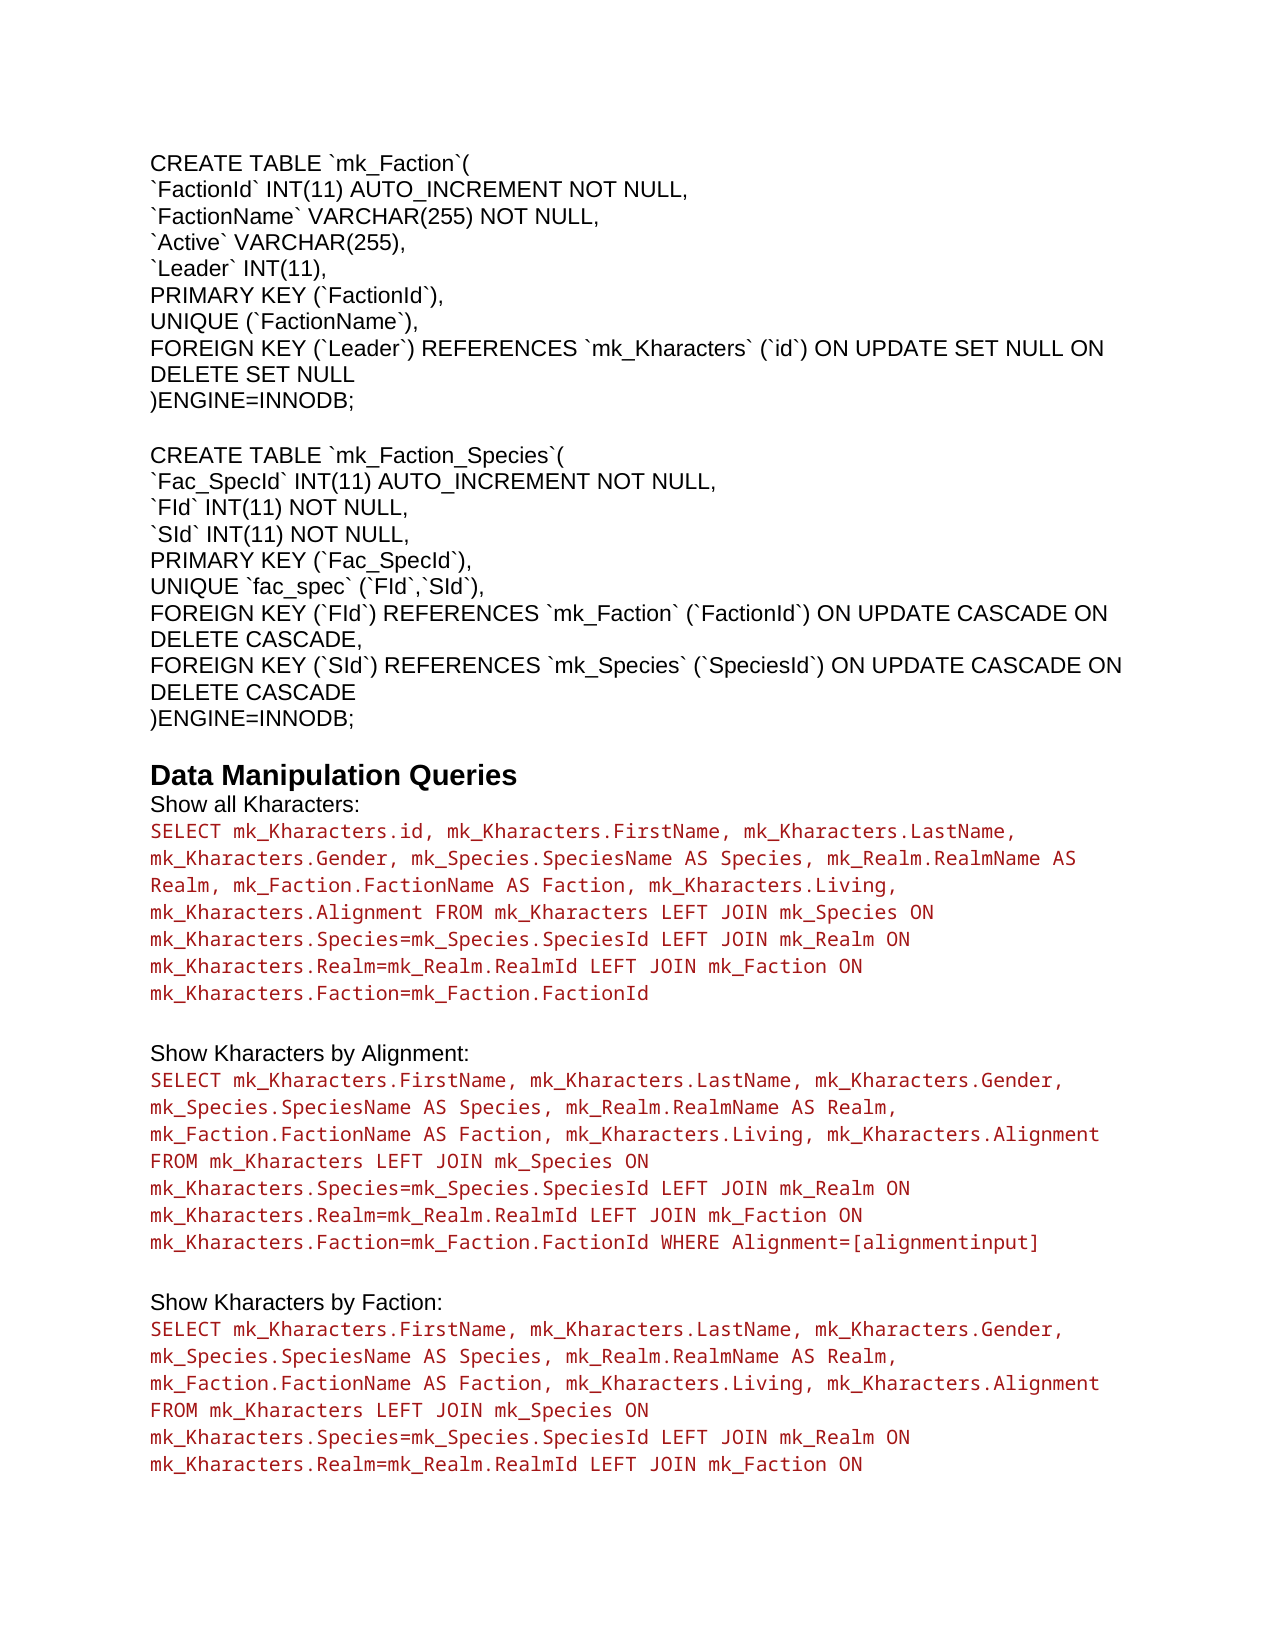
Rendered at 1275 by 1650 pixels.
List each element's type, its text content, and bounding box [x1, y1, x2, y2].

text `Leader` INT(11), [150, 255, 1125, 282]
text Show Kharacters by Faction: [150, 1289, 1125, 1315]
text PRIMARY KEY (`Fac_SpecId`), [150, 547, 1125, 573]
text FOREIGN KEY (`SId`) REFERENCES `mk_Species` (`SpeciesId`) ON UPDATE CASCADE ON DELETE CASCADE [150, 652, 1125, 705]
text SELECT mk_Kharacters.FirstName, mk_Kharacters.LastName, mk_Kharacters.Gender, mk_Species.SpeciesName AS Species, mk_Realm.RealmName AS Realm, mk_Faction.FactionName AS Faction, mk_Kharacters.Living, mk_Kharacters.Alignment FROM mk_Kharacters LEFT JOIN mk_Species ON mk_Kharacters.Species=mk_Species.SpeciesId LEFT JOIN mk_Realm ON mk_Kharacters.Realm=mk_Realm.RealmId LEFT JOIN mk_Faction ON mk_Kharacters.Faction=mk_Faction.FactionId WHERE Alignment=[alignmentinput] [150, 1066, 1125, 1255]
text SELECT mk_Kharacters.id, mk_Kharacters.FirstName, mk_Kharacters.LastName, mk_Kharacters.Gender, mk_Species.SpeciesName AS Species, mk_Realm.RealmName AS Realm, mk_Faction.FactionName AS Faction, mk_Kharacters.Living, mk_Kharacters.Alignment FROM mk_Kharacters LEFT JOIN mk_Species ON mk_Kharacters.Species=mk_Species.SpeciesId LEFT JOIN mk_Realm ON mk_Kharacters.Realm=mk_Realm.RealmId LEFT JOIN mk_Faction ON mk_Kharacters.Faction=mk_Faction.FactionId [150, 818, 1125, 1007]
text Data Manipulation Queries [150, 758, 1125, 791]
text CREATE TABLE `mk_Faction`( [150, 150, 1125, 176]
text CREATE TABLE `mk_Faction_Species`( [150, 442, 1125, 468]
text `FId` INT(11) NOT NULL, [150, 494, 1125, 521]
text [150, 1315, 1125, 1477]
text UNIQUE `fac_spec` (`FId`,`SId`), [150, 573, 1125, 600]
text `Active` VARCHAR(255), [150, 229, 1125, 255]
text )ENGINE=INNODB; [150, 705, 1125, 731]
text PRIMARY KEY (`FactionId`), [150, 282, 1125, 308]
text )ENGINE=INNODB; [150, 387, 1125, 413]
text FOREIGN KEY (`Leader`) REFERENCES `mk_Kharacters` (`id`) ON UPDATE SET NULL ON DELETE SET NULL [150, 334, 1125, 387]
text `Fac_SpecId` INT(11) AUTO_INCREMENT NOT NULL, [150, 468, 1125, 494]
text `FactionName` VARCHAR(255) NOT NULL, [150, 203, 1125, 229]
text `FactionId` INT(11) AUTO_INCREMENT NOT NULL, [150, 176, 1125, 203]
text Show Kharacters by Alignment: [150, 1040, 1125, 1066]
text UNIQUE (`FactionName`), [150, 308, 1125, 334]
text FOREIGN KEY (`FId`) REFERENCES `mk_Faction` (`FactionId`) ON UPDATE CASCADE ON DELETE CASCADE, [150, 600, 1125, 652]
text Show all Kharacters: [150, 791, 1125, 818]
text `SId` INT(11) NOT NULL, [150, 521, 1125, 547]
